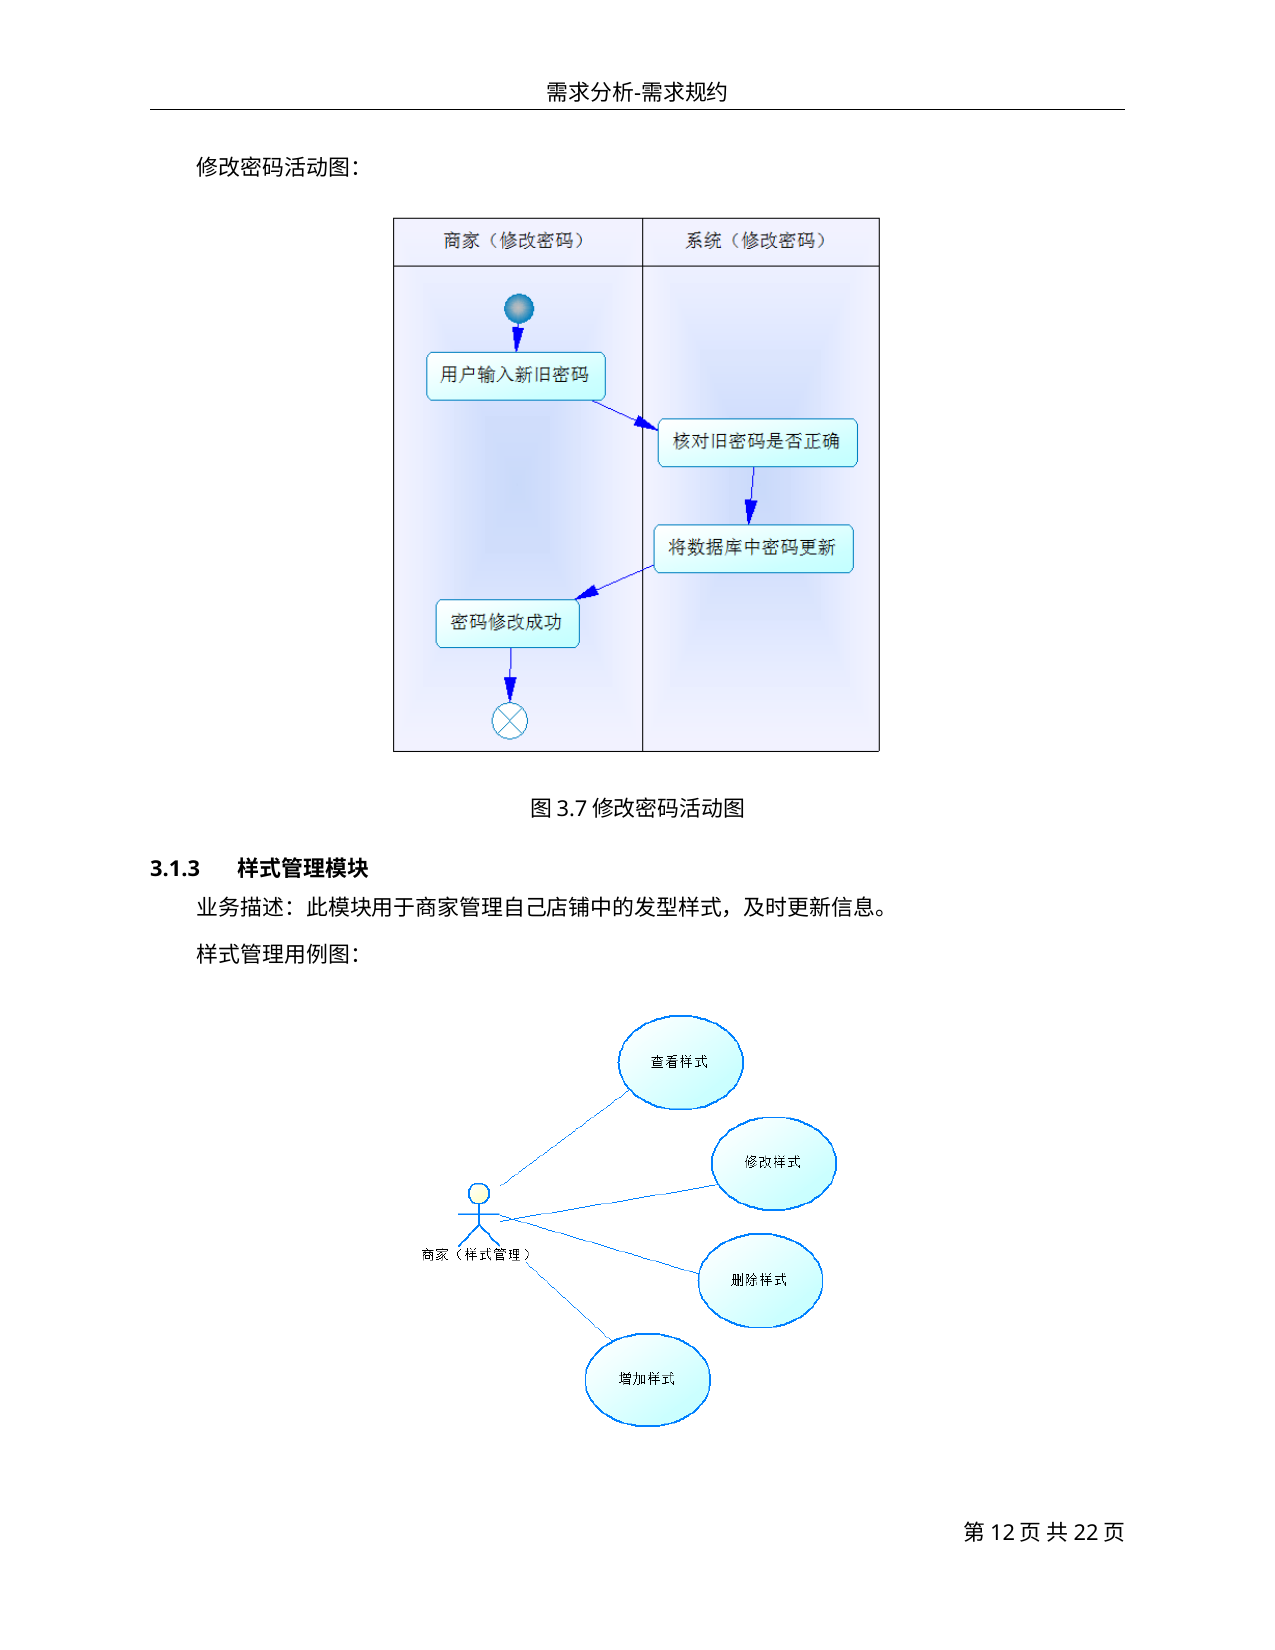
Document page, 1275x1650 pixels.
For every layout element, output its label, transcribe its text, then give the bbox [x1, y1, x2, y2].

text 图3.7修改密码活动图 [150, 791, 1125, 823]
text 样式管理用例图： [150, 937, 1125, 969]
subtitle 样式管理模块 [150, 851, 1125, 883]
text 修改密码活动图： [150, 150, 1125, 182]
text 业务描述：此模块用于商家管理自己店铺中的发型样式，及时更新信息。 [150, 889, 1125, 921]
picture [395, 984, 880, 1471]
picture [363, 197, 912, 778]
